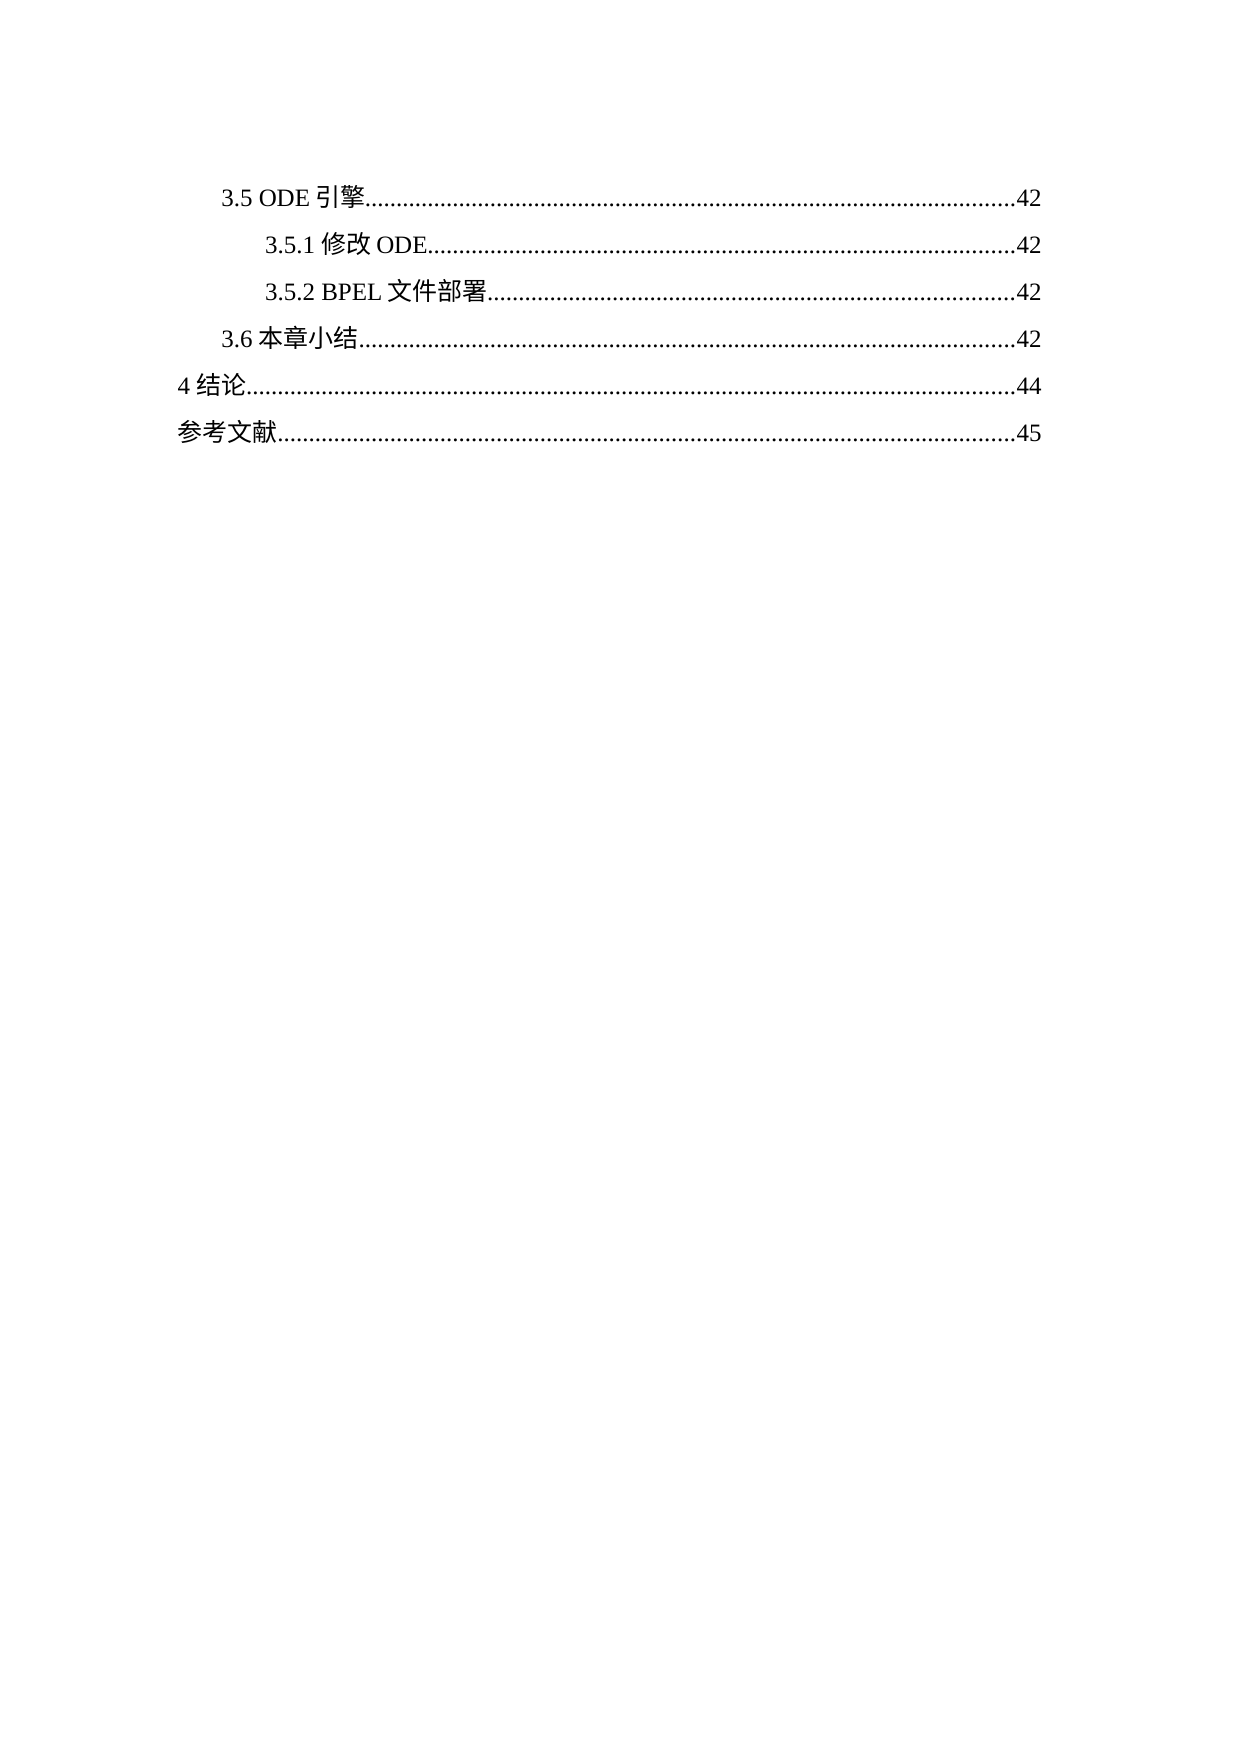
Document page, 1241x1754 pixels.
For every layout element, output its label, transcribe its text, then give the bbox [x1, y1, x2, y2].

text 3.5.2 BPEL文件部署 42 [265, 271, 1004, 308]
text 3.5 ODE引擎 42 [221, 177, 1004, 213]
text 4 结论 44 [177, 366, 1004, 402]
text 3.6 本章小结 42 [221, 318, 1004, 355]
text 参考文献 45 [177, 413, 1004, 449]
text 3.5.1 修改ODE 42 [265, 224, 1004, 261]
